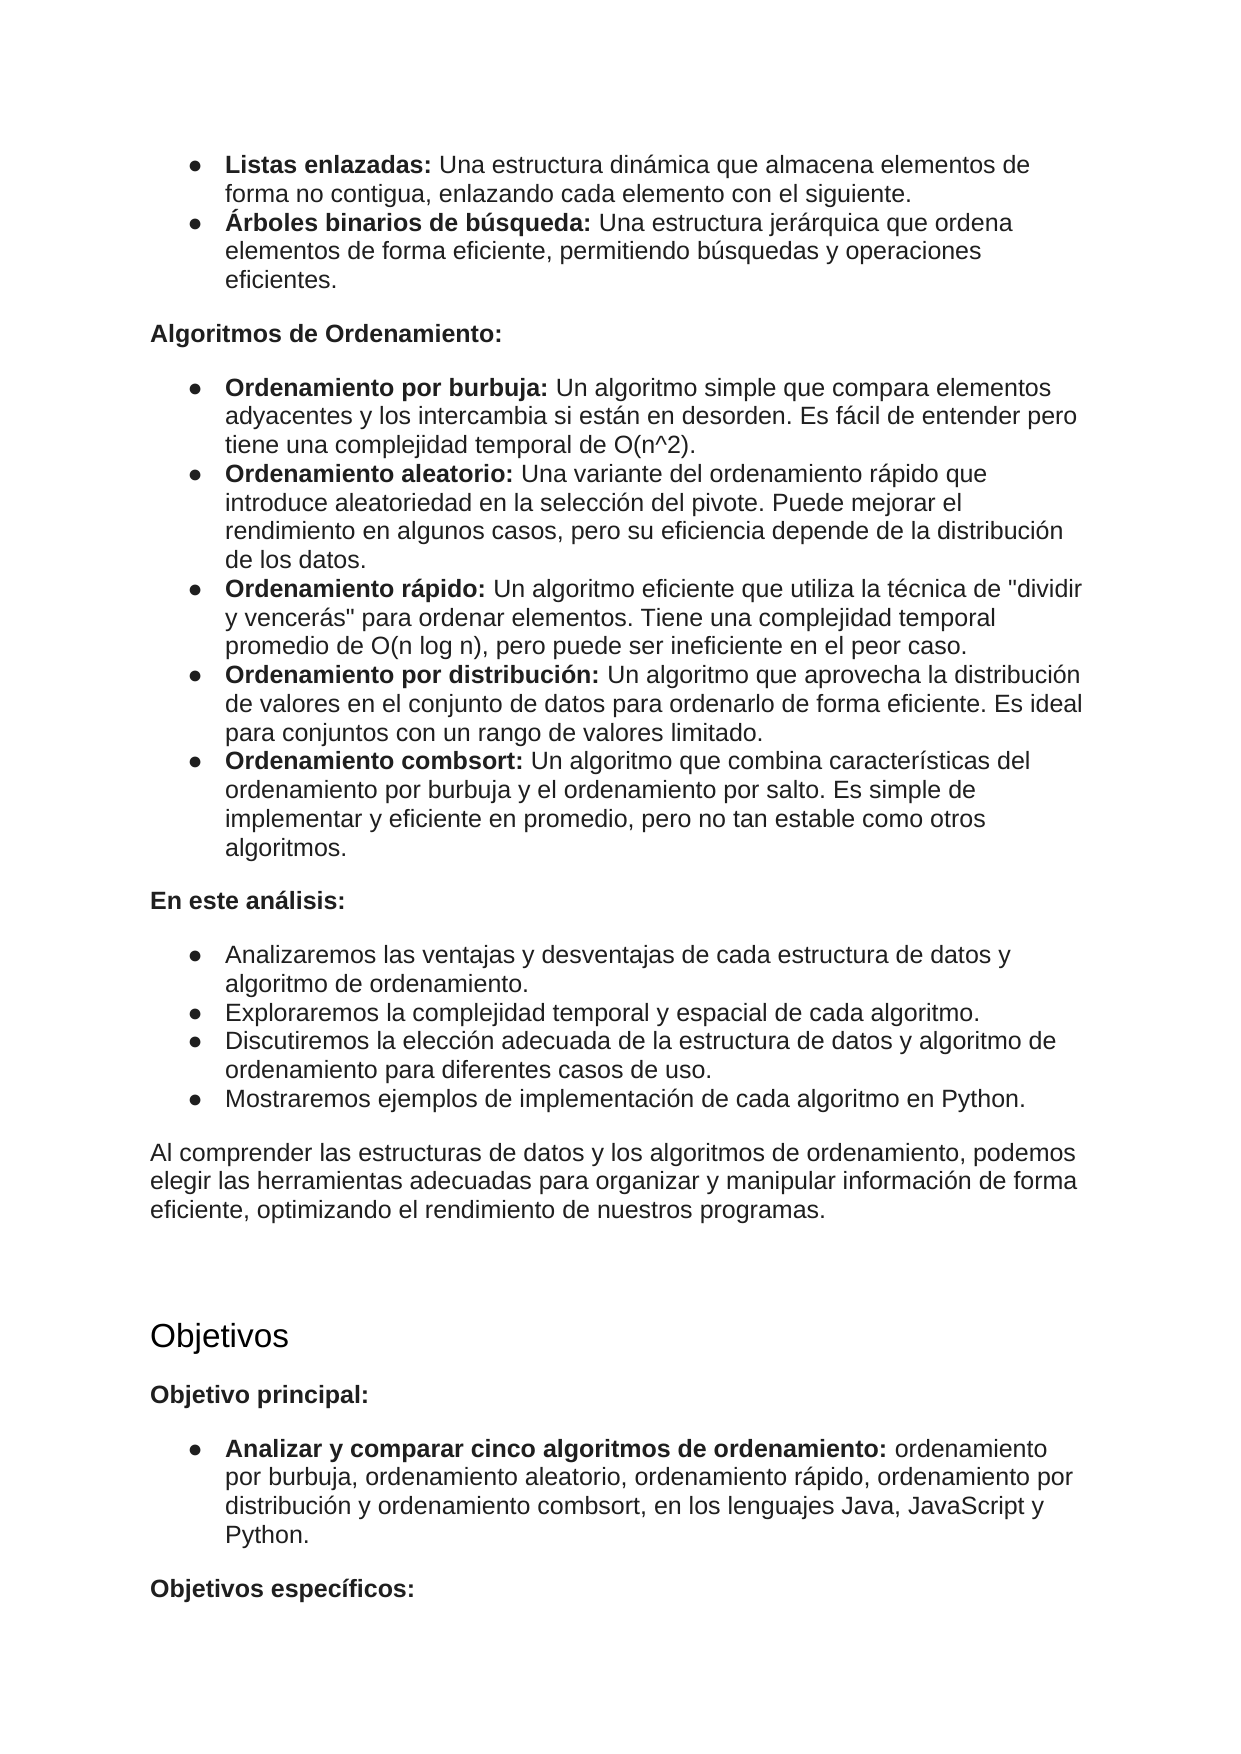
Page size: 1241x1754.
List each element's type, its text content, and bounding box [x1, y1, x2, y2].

list Ordenamiento rápido: Un algoritmo eficiente que utiliza la técnica de "dividir y vencerás" para ordenar elementos. Tiene una complejidad temporal promedio de O(n log n), pero puede ser ineficiente en el peor caso. [187, 574, 1090, 660]
list Ordenamiento por distribución: Un algoritmo que aprovecha la distribución de valores en el conjunto de datos para ordenarlo de forma eficiente. Es ideal para conjuntos con un rango de valores limitado. [187, 660, 1090, 746]
list Discutiremos la elección adecuada de la estructura de datos y algoritmo de ordenamiento para diferentes casos de uso. [187, 1026, 1090, 1084]
subtitle Objetivos [150, 1316, 1090, 1355]
list Mostraremos ejemplos de implementación de cada algoritmo en Python. [187, 1084, 1090, 1112]
list Árboles binarios de búsqueda: Una estructura jerárquica que ordena elementos de forma eficiente, permitiendo búsquedas y operaciones eficientes. [187, 207, 1090, 294]
list Ordenamiento aleatorio: Una variante del ordenamiento rápido que introduce aleatoriedad en la selección del pivote. Puede mejorar el rendimiento en algunos casos, pero su eficiencia depende de la distribución de los datos. [187, 459, 1090, 574]
list Analizaremos las ventajas y desventajas de cada estructura de datos y algoritmo de ordenamiento. [187, 940, 1090, 997]
text Objetivo principal: [150, 1380, 1090, 1409]
text En este análisis: [150, 886, 1090, 915]
text Al comprender las estructuras de datos y los algoritmos de ordenamiento, podemos elegir las herramientas adecuadas para organizar y manipular información de forma eficiente, optimizando el rendimiento de nuestros programas. [150, 1137, 1090, 1224]
text Objetivos específicos: [150, 1574, 1090, 1602]
list Ordenamiento combsort: Un algoritmo que combina características del ordenamiento por burbuja y el ordenamiento por salto. Es simple de implementar y eficiente en promedio, pero no tan estable como otros algoritmos. [187, 746, 1090, 861]
list Analizar y comparar cinco algoritmos de ordenamiento: ordenamiento por burbuja, ordenamiento aleatorio, ordenamiento rápido, ordenamiento por distribución y ordenamiento combsort, en los lenguajes Java, JavaScript y Python. [187, 1434, 1090, 1549]
text Algoritmos de Ordenamiento: [150, 319, 1090, 347]
list Listas enlazadas: Una estructura dinámica que almacena elementos de forma no contigua, enlazando cada elemento con el siguiente. [187, 150, 1090, 207]
list Exploraremos la complejidad temporal y espacial de cada algoritmo. [187, 997, 1090, 1026]
list Ordenamiento por burbuja: Un algoritmo simple que compara elementos adyacentes y los intercambia si están en desorden. Es fácil de entender pero tiene una complejidad temporal de O(n^2). [187, 372, 1090, 459]
